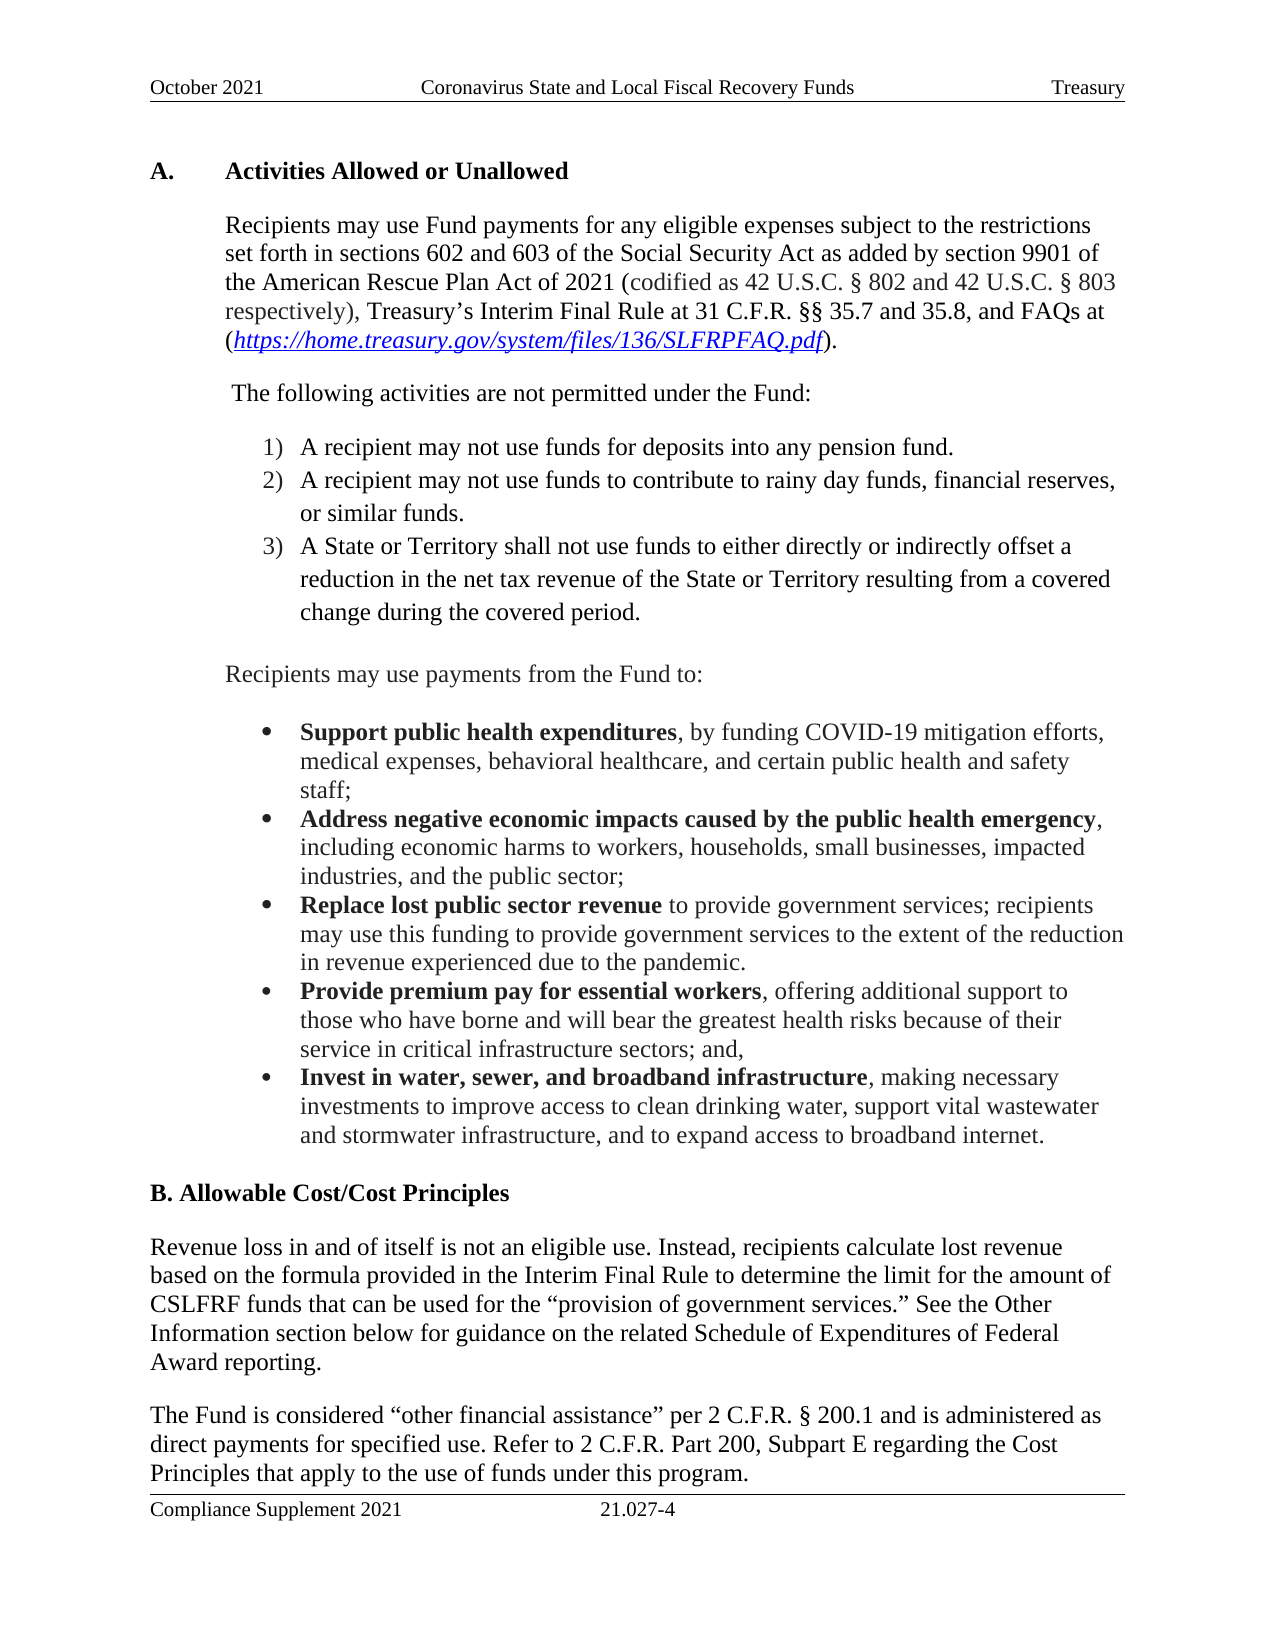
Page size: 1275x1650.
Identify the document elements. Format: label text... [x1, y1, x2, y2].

list Address negative economic impacts caused by the public health emergency, including economic harms to workers, households, small businesses, impacted industries, and the public sector; [262, 804, 1125, 890]
text Recipients may use payments from the Fund to: [225, 659, 1125, 688]
text Revenue loss in and of itself is not an eligible use. Instead, recipients calculate lost revenue based on the formula provided in the Interim Final Rule to determine the limit for the amount of CSLFRF funds that can be used for the “provision of government services.” See the Other Information section below for guidance on the related Schedule of Expenditures of Federal Award reporting. [150, 1232, 1125, 1376]
text Recipients may use Fund payments for any eligible expenses subject to the restrictions set forth in sections 602 and 603 of the Social Security Act as added by section 9901 of the American Rescue Plan Act of 2021 (codified as 42 U.S.C. § 802 and 42 U.S.C. § 803 respectively), Treasury’s Interim Final Rule at 31 C.F.R. §§ 35.7 and 35.8, and FAQs at (https://home.treasury.gov/system/files/136/SLFRPFAQ.pdf). [225, 210, 1125, 353]
list Support public health expenditures, by funding COVID-19 mitigation efforts, medical expenses, behavioral healthcare, and certain public health and safety staff; [262, 717, 1125, 804]
text B. Allowable Cost/Cost Principles [150, 1178, 1125, 1207]
subtitle A. Activities Allowed or Unallowed [150, 156, 1125, 185]
list A State or Territory shall not use funds to either directly or indirectly offset a reduction in the net tax revenue of the State or Territory resulting from a covered change during the covered period. [262, 531, 1125, 626]
list Replace lost public sector revenue to provide government services; recipients may use this funding to provide government services to the extent of the reduction in revenue experienced due to the pandemic. [262, 890, 1125, 976]
text The Fund is considered “other financial assistance” per 2 C.F.R. § 200.1 and is administered as direct payments for specified use. Refer to 2 C.F.R. Part 200, Subpart E regarding the Cost Principles that apply to the use of funds under this program. [150, 1401, 1125, 1487]
list Provide premium pay for essential workers, offering additional support to those who have borne and will bear the greatest health risks because of their service in critical infrastructure sectors; and, [262, 976, 1125, 1062]
list Invest in water, sewer, and broadband infrastructure, making necessary investments to improve access to clean drinking water, support vital wastewater and stormwater infrastructure, and to expand access to broadband internet. [262, 1062, 1125, 1149]
list A recipient may not use funds to contribute to rainy day funds, financial reserves, or similar funds. [262, 465, 1125, 527]
text The following activities are not permitted under the Fund: [225, 378, 1125, 407]
list A recipient may not use funds for deposits into any pension fund. [262, 432, 1125, 461]
